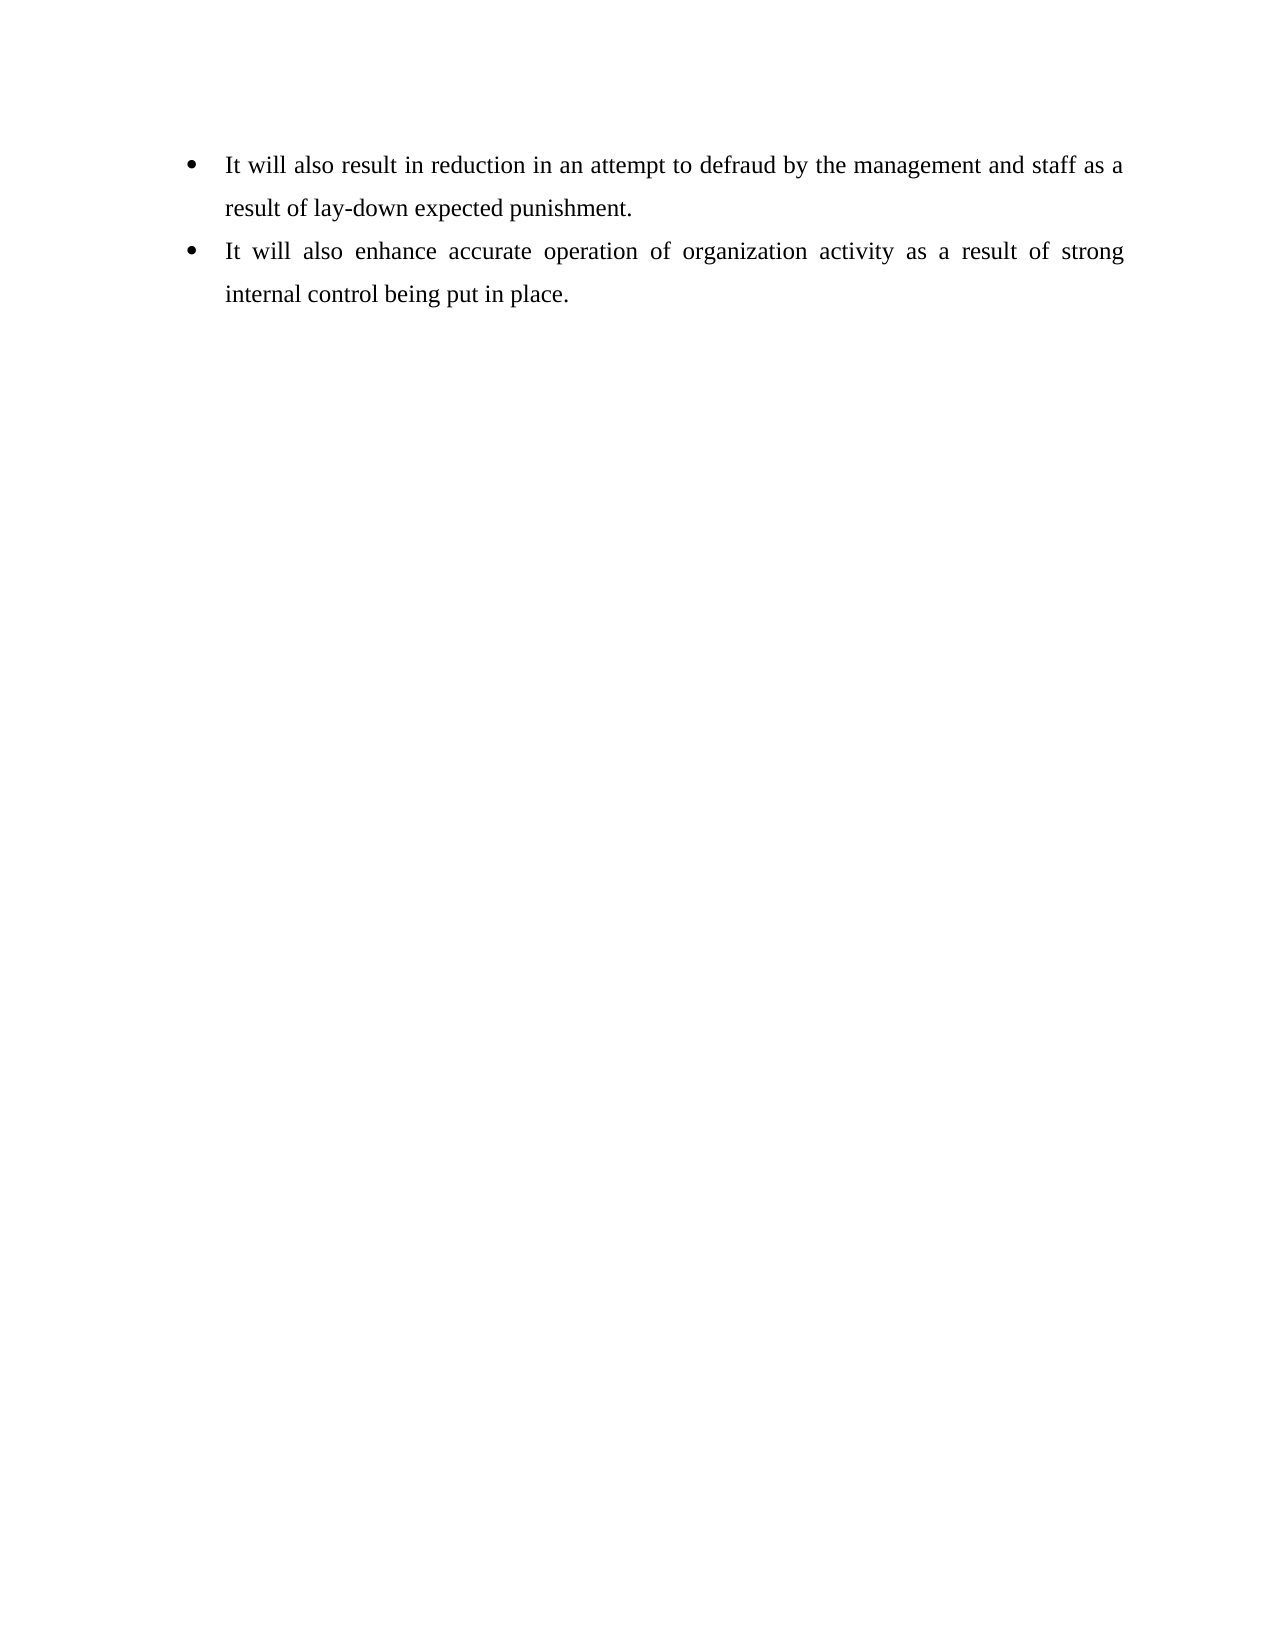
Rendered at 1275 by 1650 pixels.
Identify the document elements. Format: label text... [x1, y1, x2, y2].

list It will also result in reduction in an attempt to defraud by the management and staff as a result of lay-down expected punishment. [187, 150, 1125, 222]
list It will also enhance accurate operation of organization activity as a result of strong internal control being put in place. [187, 236, 1125, 308]
